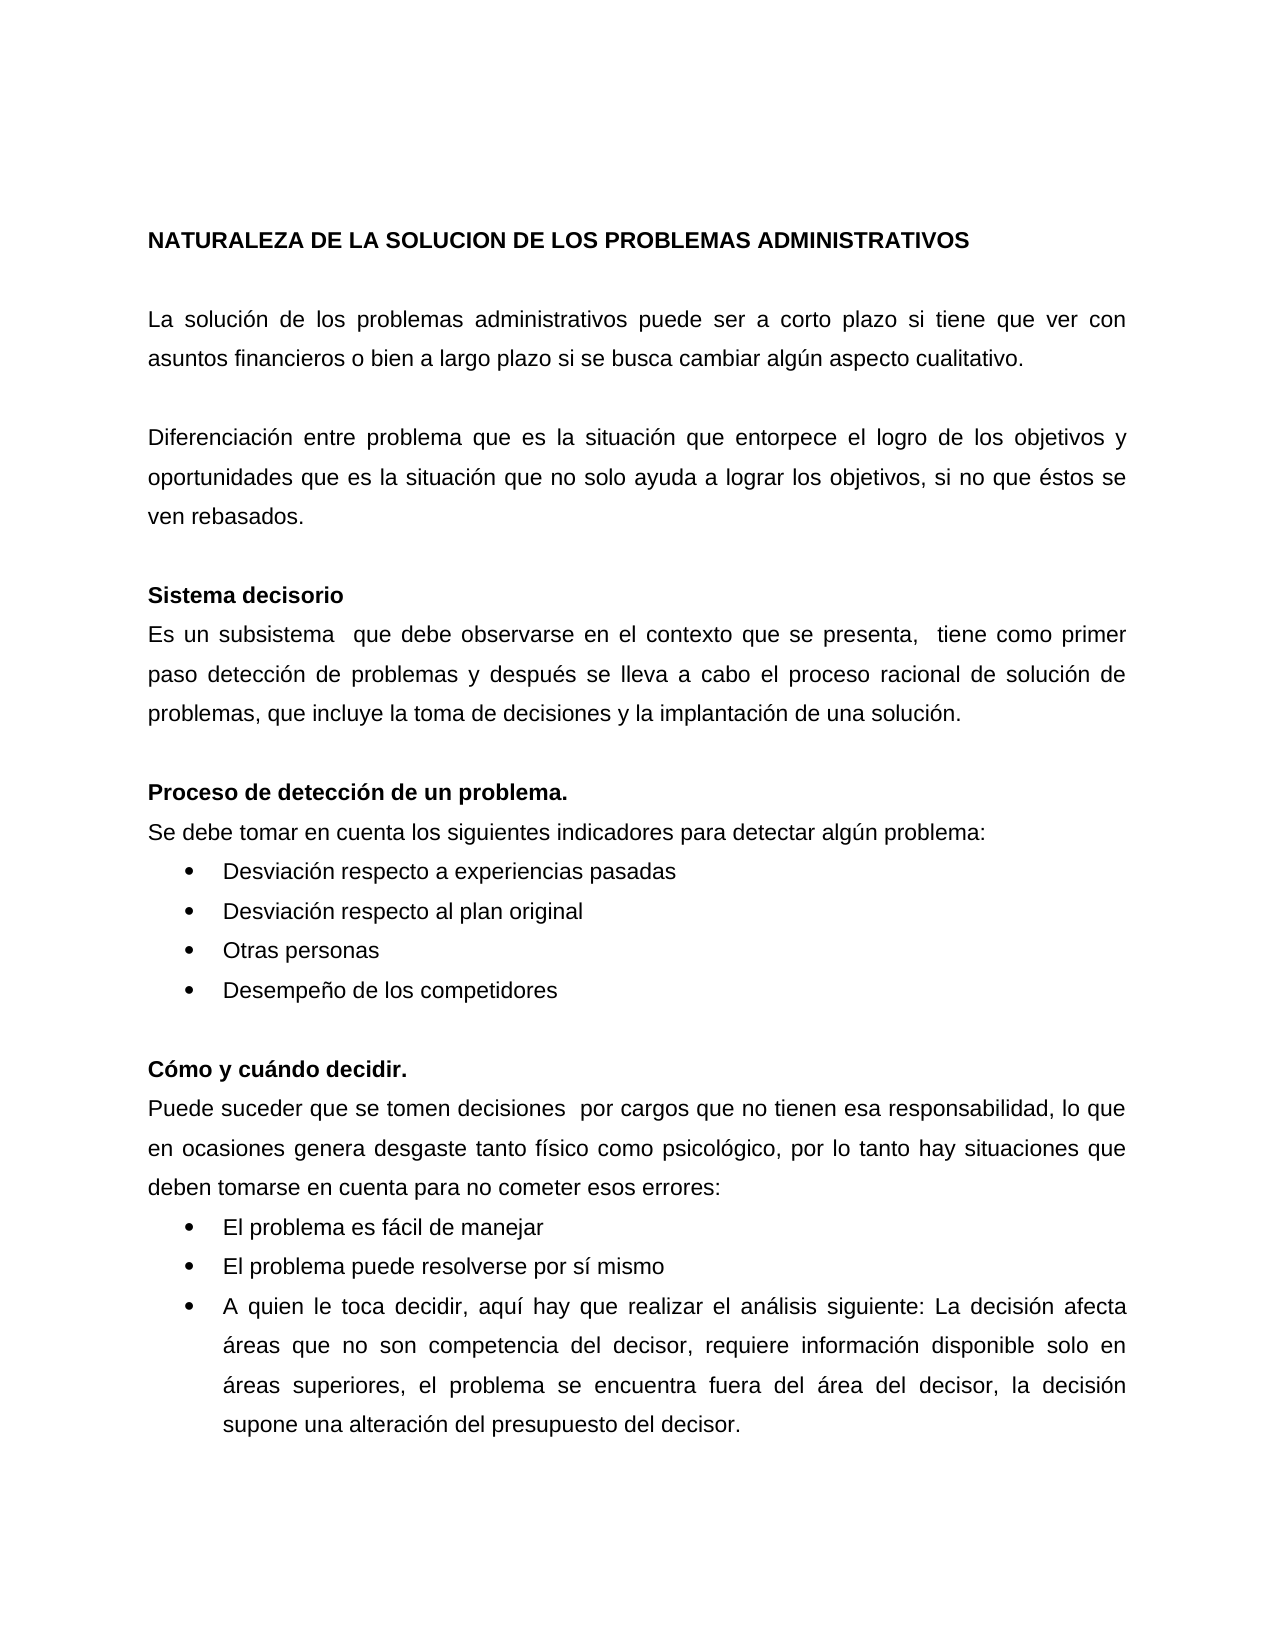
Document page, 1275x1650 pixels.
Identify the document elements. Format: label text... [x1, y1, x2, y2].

text Proceso de detección de un problema. [148, 779, 1127, 806]
text Sistema decisorio [148, 582, 1127, 608]
list Desviación respecto a experiencias pasadas [185, 858, 1127, 885]
text Se debe tomar en cuenta los siguientes indicadores para detectar algún problema: [148, 819, 1127, 845]
text Cómo y cuándo decidir. [148, 1056, 1127, 1082]
list El problema puede resolverse por sí mismo [185, 1253, 1127, 1279]
list Desviación respecto al plan original [185, 898, 1127, 924]
list Desempeño de los competidores [185, 977, 1127, 1003]
list A quien le toca decidir, aquí hay que realizar el análisis siguiente: La decisión afecta áreas que no son competencia del decisor, requiere información disponible solo en áreas superiores, el problema se encuentra fuera del área del decisor, la decisión supone una alteración del presupuesto del decisor. [185, 1293, 1127, 1437]
list Otras personas [185, 937, 1127, 964]
text Es un subsistema que debe observarse en el contexto que se presenta, tiene como primer paso detección de problemas y después se lleva a cabo el proceso racional de solución de problemas, que incluye la toma de decisiones y la implantación de una solución. [148, 621, 1127, 727]
text Diferenciación entre problema que es la situación que entorpece el logro de los objetivos y oportunidades que es la situación que no solo ayuda a lograr los objetivos, si no que éstos se ven rebasados. [148, 424, 1127, 529]
text NATURALEZA DE LA SOLUCION DE LOS PROBLEMAS ADMINISTRATIVOS [148, 227, 1127, 253]
text Puede suceder que se tomen decisiones por cargos que no tienen esa responsabilidad, lo que en ocasiones genera desgaste tanto físico como psicológico, por lo tanto hay situaciones que deben tomarse en cuenta para no cometer esos errores: [148, 1095, 1127, 1201]
list El problema es fácil de manejar [185, 1214, 1127, 1240]
text La solución de los problemas administrativos puede ser a corto plazo si tiene que ver con asuntos financieros o bien a largo plazo si se busca cambiar algún aspecto cualitativo. [148, 306, 1127, 371]
